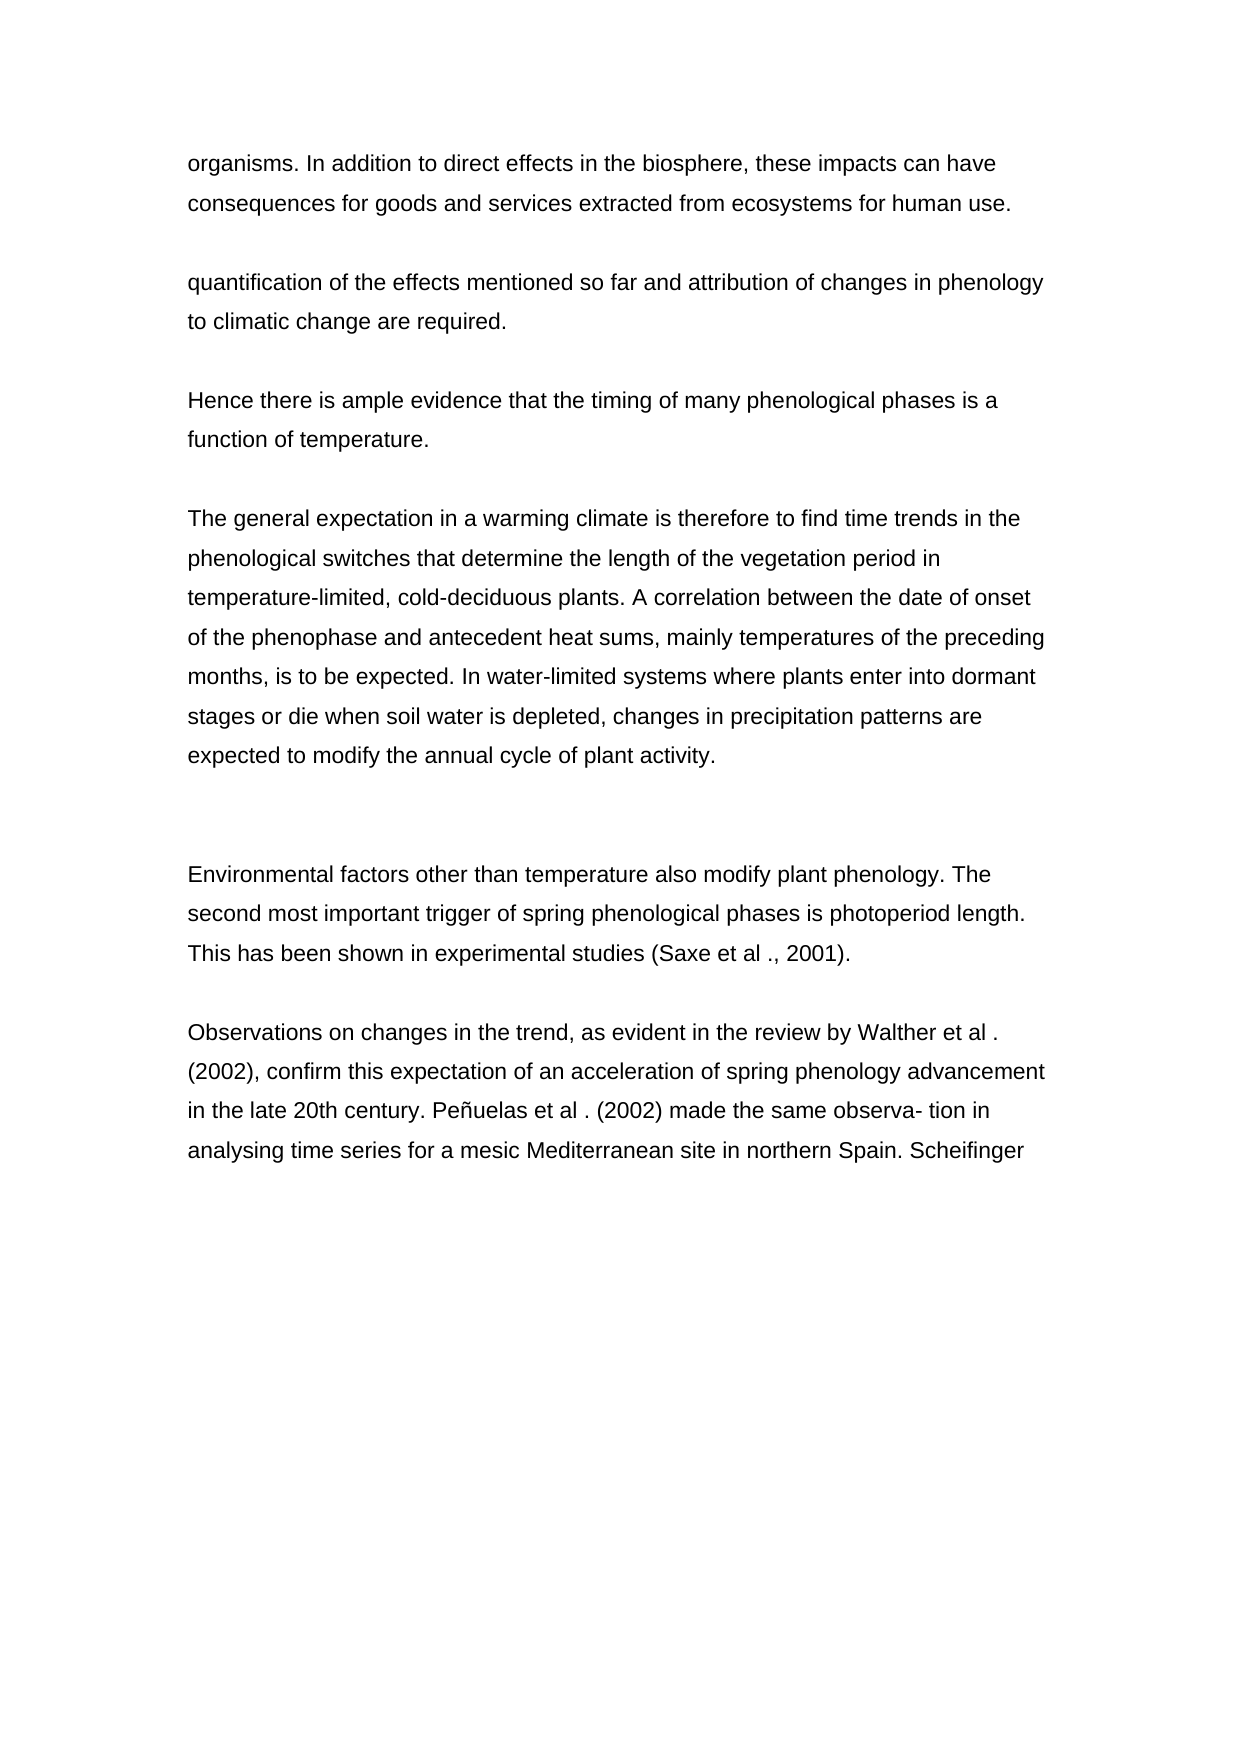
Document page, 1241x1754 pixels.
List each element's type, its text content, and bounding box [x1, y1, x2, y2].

text Environmental factors other than temperature also modify plant phenology. The second most important trigger of spring phenological phases is photoperiod length. This has been shown in experimental studies (Saxe et al ., 2001). [187, 861, 1053, 966]
text quantification of the effects mentioned so far and attribution of changes in phenology to climatic change are required. [187, 268, 1053, 334]
text The general expectation in a warming climate is therefore to find time trends in the phenological switches that determine the length of the vegetation period in temperature-limited, cold-deciduous plants. A correlation between the date of onset of the phenophase and antecedent heat sums, mainly temperatures of the preceding months, is to be expected. In water-limited systems where plants enter into dormant stages or die when soil water is depleted, changes in precipitation patterns are expected to modify the annual cycle of plant activity. [187, 505, 1053, 768]
text Observations on changes in the trend, as evident in the review by Walther et al . (2002), confirm this expectation of an acceleration of spring phenology advancement in the late 20th century. Peñuelas et al . (2002) made the same observa- tion in analysing time series for a mesic Mediterranean site in northern Spain. Scheifinger [187, 1018, 1053, 1163]
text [187, 150, 1053, 216]
text Hence there is ample evidence that the timing of many phenological phases is a function of temperature. [187, 387, 1053, 453]
